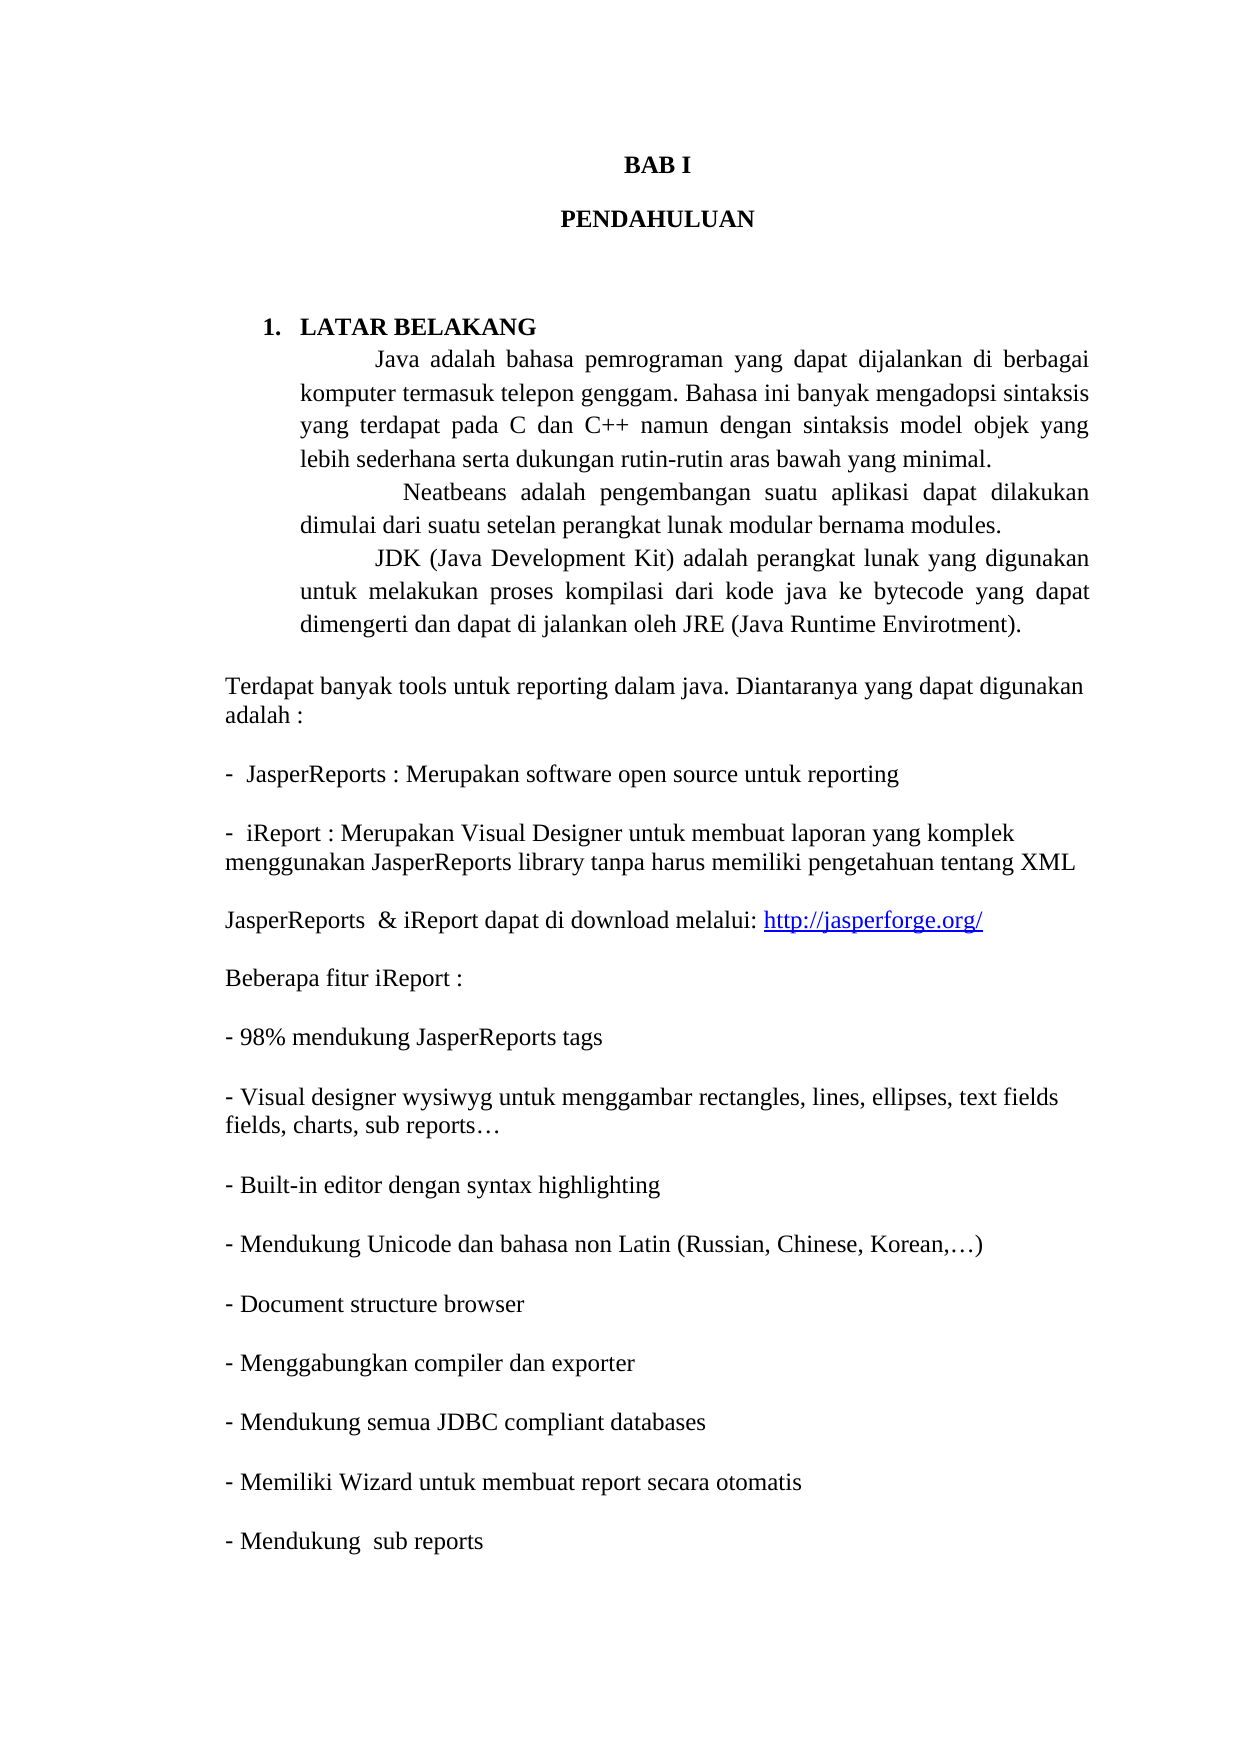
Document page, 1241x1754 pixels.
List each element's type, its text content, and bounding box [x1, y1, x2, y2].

text ‐ Memiliki Wizard untuk membuat report secara otomatis [225, 1465, 1090, 1496]
text Terdapat banyak tools untuk reporting dalam java. Diantaranya yang dapat digunakan adalah : [225, 671, 1090, 728]
list Neatbeans adalah pengembangan suatu aplikasi dapat dilakukan dimulai dari suatu setelan perangkat lunak modular bernama modules. [300, 477, 1090, 538]
list LATAR BELAKANG [262, 312, 1090, 340]
text ‐ Mendukung semua JDBC compliant databases [225, 1406, 1090, 1436]
text ‐ Document structure browser [225, 1287, 1090, 1317]
text PENDAHULUAN [225, 204, 1090, 233]
text ‐ Built-in editor dengan syntax highlighting [225, 1168, 1090, 1199]
text ‐ Mendukung sub reports [225, 1525, 1090, 1555]
text ‐ JasperReports : Merupakan software open source untuk reporting [225, 758, 1090, 788]
text ‐ 98% mendukung JasperReports tags [225, 1021, 1090, 1051]
text ‐ Menggabungkan compiler dan exporter [225, 1347, 1090, 1377]
text ‐ Visual designer wysiwyg untuk menggambar rectangles, lines, ellipses, text fields fields, charts, sub reports… [225, 1080, 1090, 1139]
list Java adalah bahasa pemrograman yang dapat dijalankan di berbagai komputer termasuk telepon genggam. Bahasa ini banyak mengadopsi sintaksis yang terdapat pada C dan C++ namun dengan sintaksis model objek yang lebih sederhana serta dukungan rutin-rutin aras bawah yang minimal. [300, 344, 1090, 472]
text BAB I [225, 150, 1090, 179]
list JDK (Java Development Kit) adalah perangkat lunak yang digunakan untuk melakukan proses kompilasi dari kode java ke bytecode yang dapat dimengerti dan dapat di jalankan oleh JRE (Java Runtime Envirotment). [300, 543, 1090, 637]
text JasperReports & iReport dapat di download melalui: http://jasperforge.org/ [225, 905, 1090, 934]
text ‐ iReport : Merupakan Visual Designer untuk membuat laporan yang komplek menggunakan JasperReports library tanpa harus memiliki pengetahuan tentang XML [225, 817, 1090, 876]
text Beberapa fitur iReport : [225, 963, 1090, 992]
text ‐ Mendukung Unicode dan bahasa non Latin (Russian, Chinese, Korean,…) [225, 1228, 1090, 1258]
